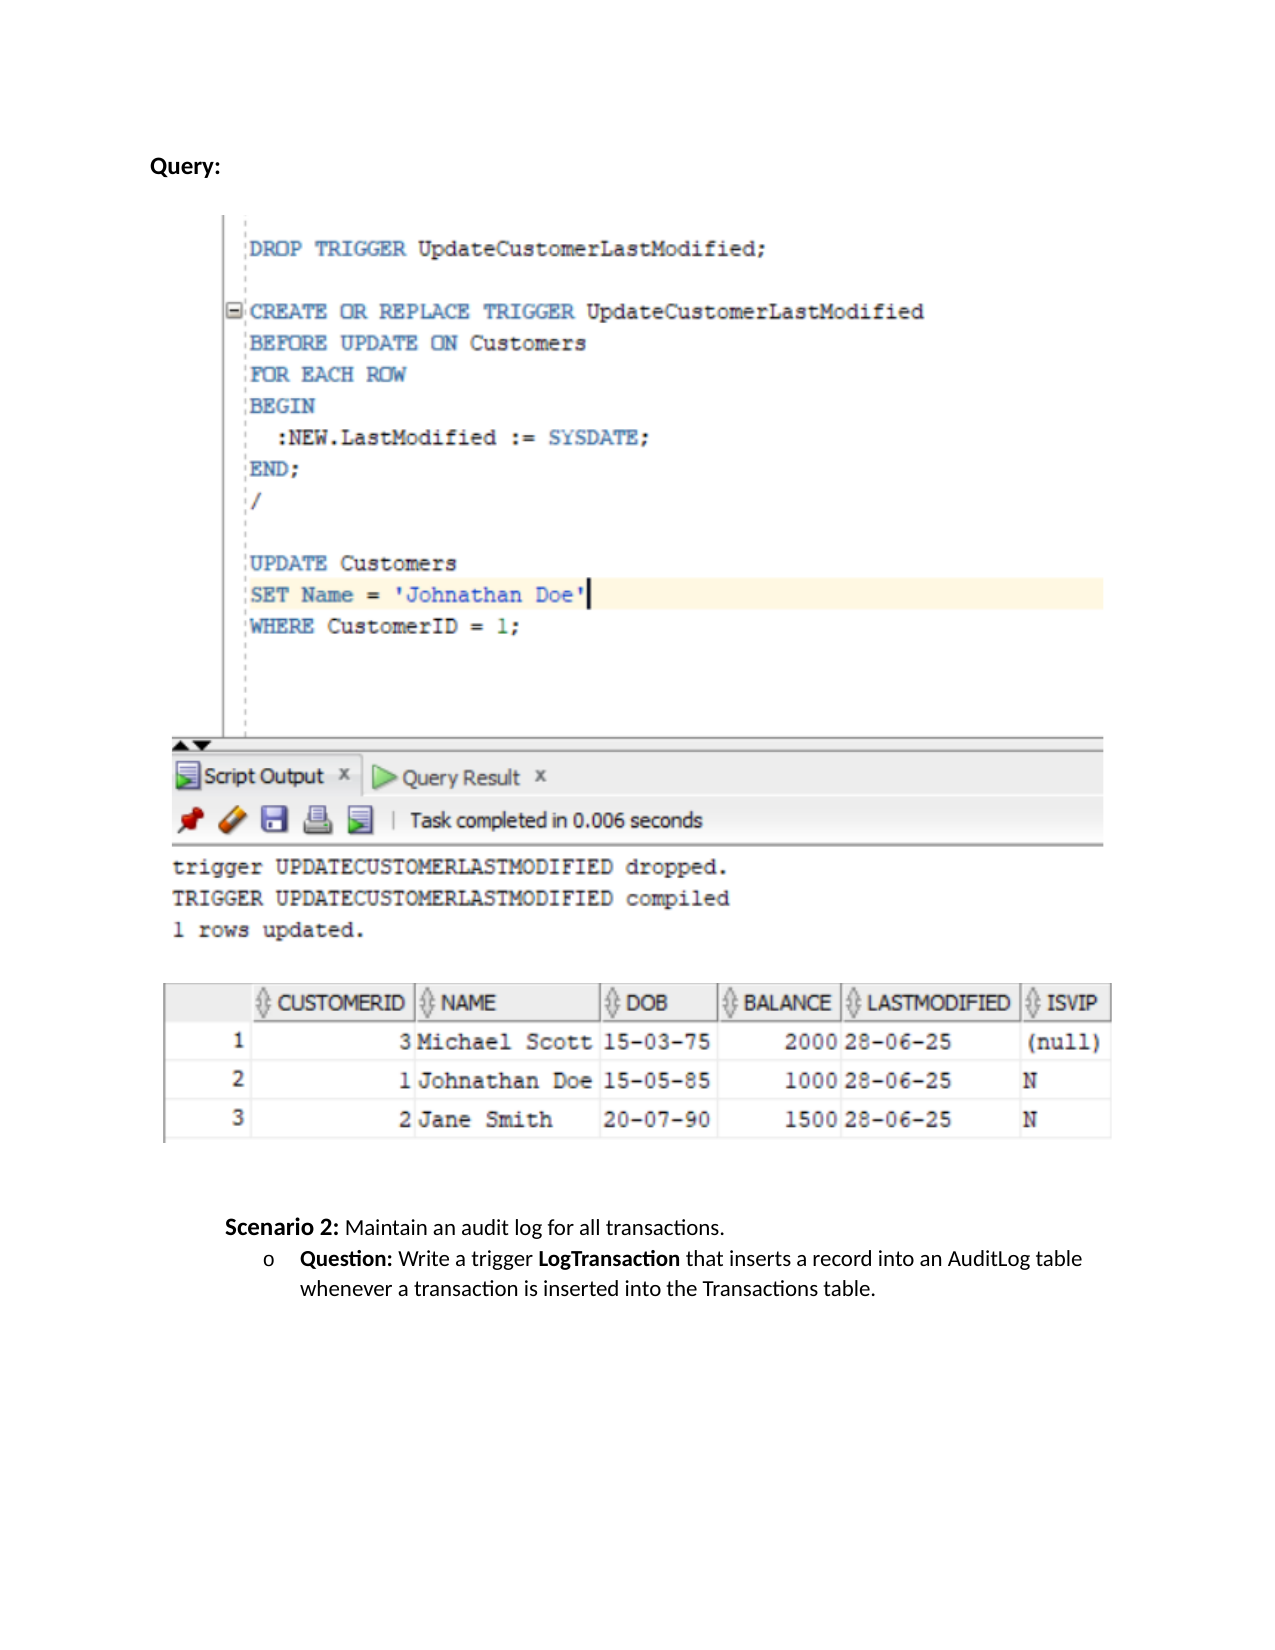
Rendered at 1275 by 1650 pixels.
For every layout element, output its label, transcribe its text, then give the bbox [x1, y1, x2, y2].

text Query: [150, 150, 1125, 181]
picture [171, 215, 1104, 949]
picture [163, 983, 1112, 1143]
text Scenario 2: Maintain an audit log for all transactions. [225, 1211, 1125, 1241]
list Question: Write a trigger LogTransaction that inserts a record into an AuditLog table whenever a transaction is inserted into the Transactions table. [262, 1244, 1125, 1303]
